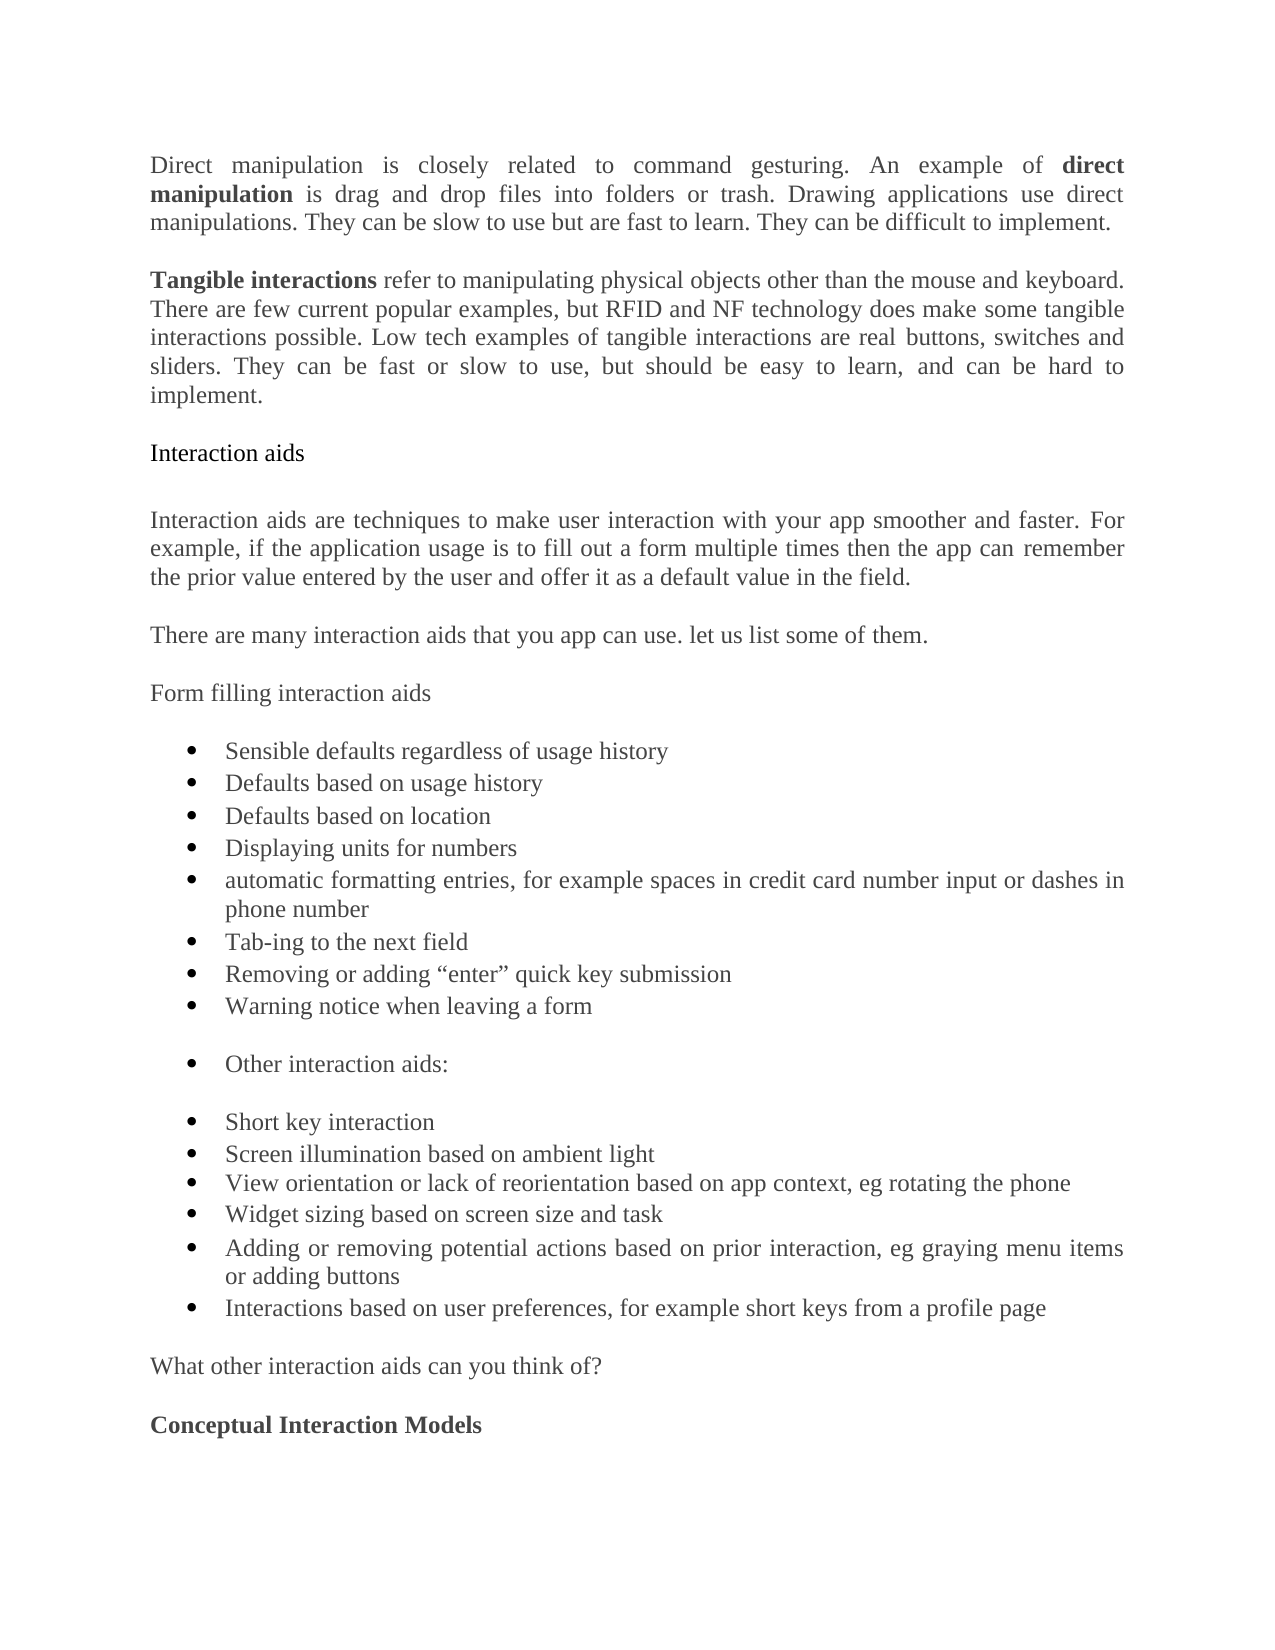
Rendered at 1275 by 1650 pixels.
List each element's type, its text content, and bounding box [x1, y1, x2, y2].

text Form filling interaction aids [150, 678, 1124, 707]
list Sensible defaults regardless of usage history [187, 736, 1124, 765]
list Screen illumination based on ambient light [187, 1139, 1124, 1168]
list automatic formatting entries, for example spaces in credit card number input or dashes in phone number [187, 865, 1124, 923]
list Adding or removing potential actions based on prior interaction, eg graying menu items or adding buttons [187, 1233, 1124, 1290]
text What other interaction aids can you think of? [150, 1351, 1124, 1380]
text Tangible interactions refer to manipulating physical objects other than the mouse and keyboard. There are few current popular examples, but RFID and NF technology does make some tangible interactions possible. Low tech examples of tangible interactions are real buttons, switches and sliders. They can be fast or slow to use, but should be easy to learn, and can be hard to implement. [150, 265, 1124, 409]
list View orientation or lack of reorientation based on app context, eg rotating the phone [187, 1168, 1124, 1197]
list Short key interaction [187, 1107, 1124, 1135]
list Interactions based on user preferences, for example short keys from a profile page [187, 1293, 1124, 1322]
list Defaults based on usage history [187, 768, 1124, 797]
list Removing or adding “enter” quick key submission [187, 959, 1124, 988]
text There are many interaction aids that you app can use. let us list some of them. [150, 621, 1124, 649]
subtitle Conceptual Interaction Models [150, 1410, 1124, 1439]
text Interaction aids [150, 438, 1124, 467]
list Widget sizing based on screen size and task [187, 1200, 1124, 1228]
list Displaying units for numbers [187, 833, 1124, 862]
list Tab-ing to the next field [187, 927, 1124, 956]
text Interaction aids are techniques to make user interaction with your app smoother and faster. For example, if the application usage is to fill out a form multiple times then the app can remember the prior value entered by the user and offer it as a default value in the field. [150, 505, 1124, 591]
text Direct manipulation is closely related to command gesturing. An example of direct manipulation is drag and drop files into folders or trash. Drawing applications use direct manipulations. They can be slow to use but are fast to learn. They can be difficult to implement. [150, 150, 1124, 236]
list Warning notice when leaving a form [187, 991, 1124, 1020]
list Other interaction aids: [187, 1049, 1124, 1078]
list Defaults based on location [187, 801, 1124, 829]
